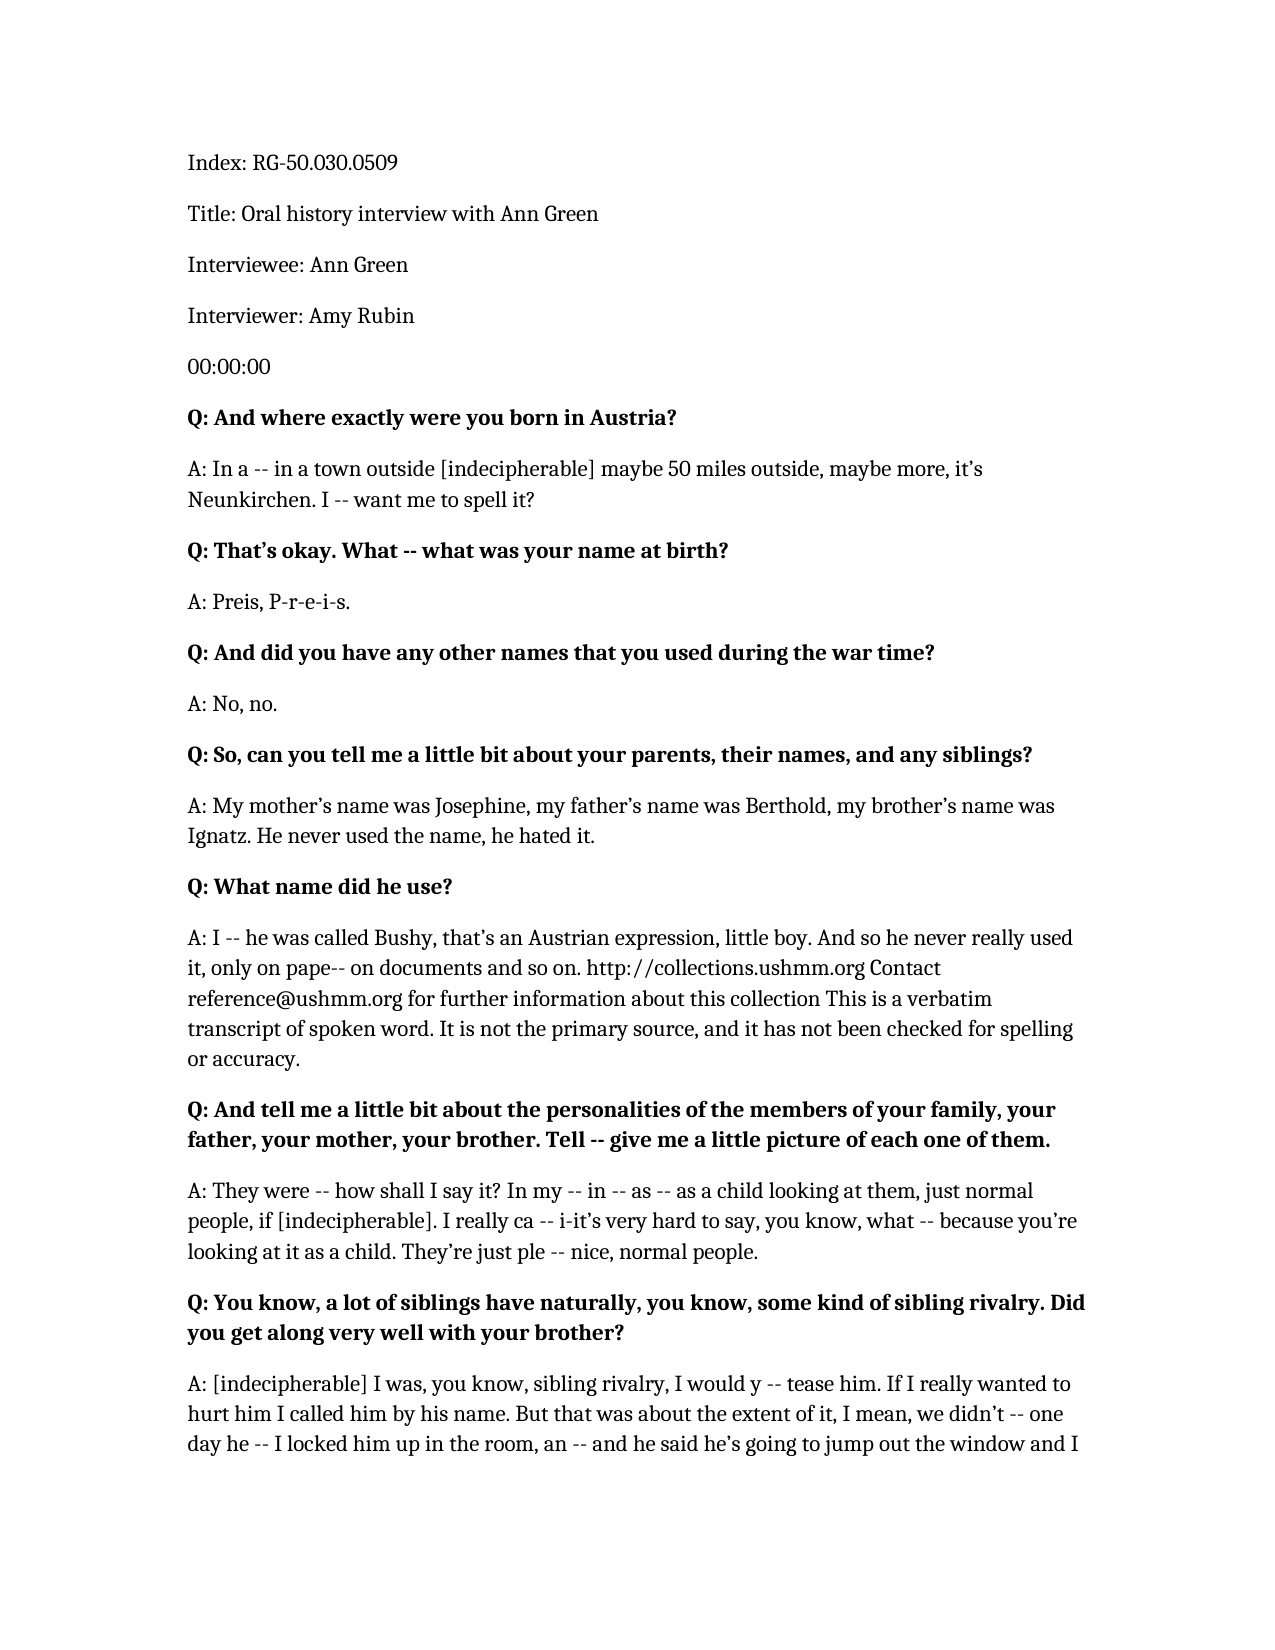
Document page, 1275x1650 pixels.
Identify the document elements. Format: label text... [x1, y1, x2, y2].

text Interviewee: Ann Green [187, 252, 1087, 278]
text Title: Oral history interview with Ann Green [187, 201, 1087, 227]
text Q: What name did he use? [187, 874, 1087, 900]
text Q: And did you have any other names that you used during the war time? [187, 639, 1087, 666]
text Q: And tell me a little bit about the personalities of the members of your family, your father, your mother, your brother. Tell -- give me a little picture of each one of them. [187, 1097, 1087, 1153]
text A: Preis, P-r-e-i-s. [187, 588, 1087, 615]
text Index: RG-50.030.0509 [187, 150, 1087, 176]
text A: I -- he was called Bushy, that’s an Austrian expression, little boy. And so he never really used it, only on pape-- on documents and so on. http://collections.ushmm.org Contact reference@ushmm.org for further information about this collection This is a verbatim transcript of spoken word. It is not the primary source, and it has not been checked for spelling or accuracy. [187, 925, 1087, 1072]
text Q: That’s okay. What -- what was your name at birth? [187, 537, 1087, 564]
text A: No, no. [187, 691, 1087, 717]
text A: In a -- in a town outside [indecipherable] maybe 50 miles outside, maybe more, it’s Neunkirchen. I -- want me to spell it? [187, 456, 1087, 513]
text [187, 1371, 1087, 1458]
text Q: You know, a lot of siblings have naturally, you know, some kind of sibling rivalry. Did you get along very well with your brother? [187, 1289, 1087, 1346]
text Q: And where exactly were you born in Austria? [187, 405, 1087, 432]
text 00:00:00 [187, 354, 1087, 381]
text Interviewer: Amy Rubin [187, 303, 1087, 329]
text A: My mother’s name was Josephine, my father’s name was Berthold, my brother’s name was Ignatz. He never used the name, he hated it. [187, 793, 1087, 849]
text Q: So, can you tell me a little bit about your parents, their names, and any siblings? [187, 742, 1087, 768]
text A: They were -- how shall I say it? In my -- in -- as -- as a child looking at them, just normal people, if [indecipherable]. I really ca -- i-it’s very hard to say, you know, what -- because you’re looking at it as a child. They’re just ple -- nice, normal people. [187, 1178, 1087, 1265]
